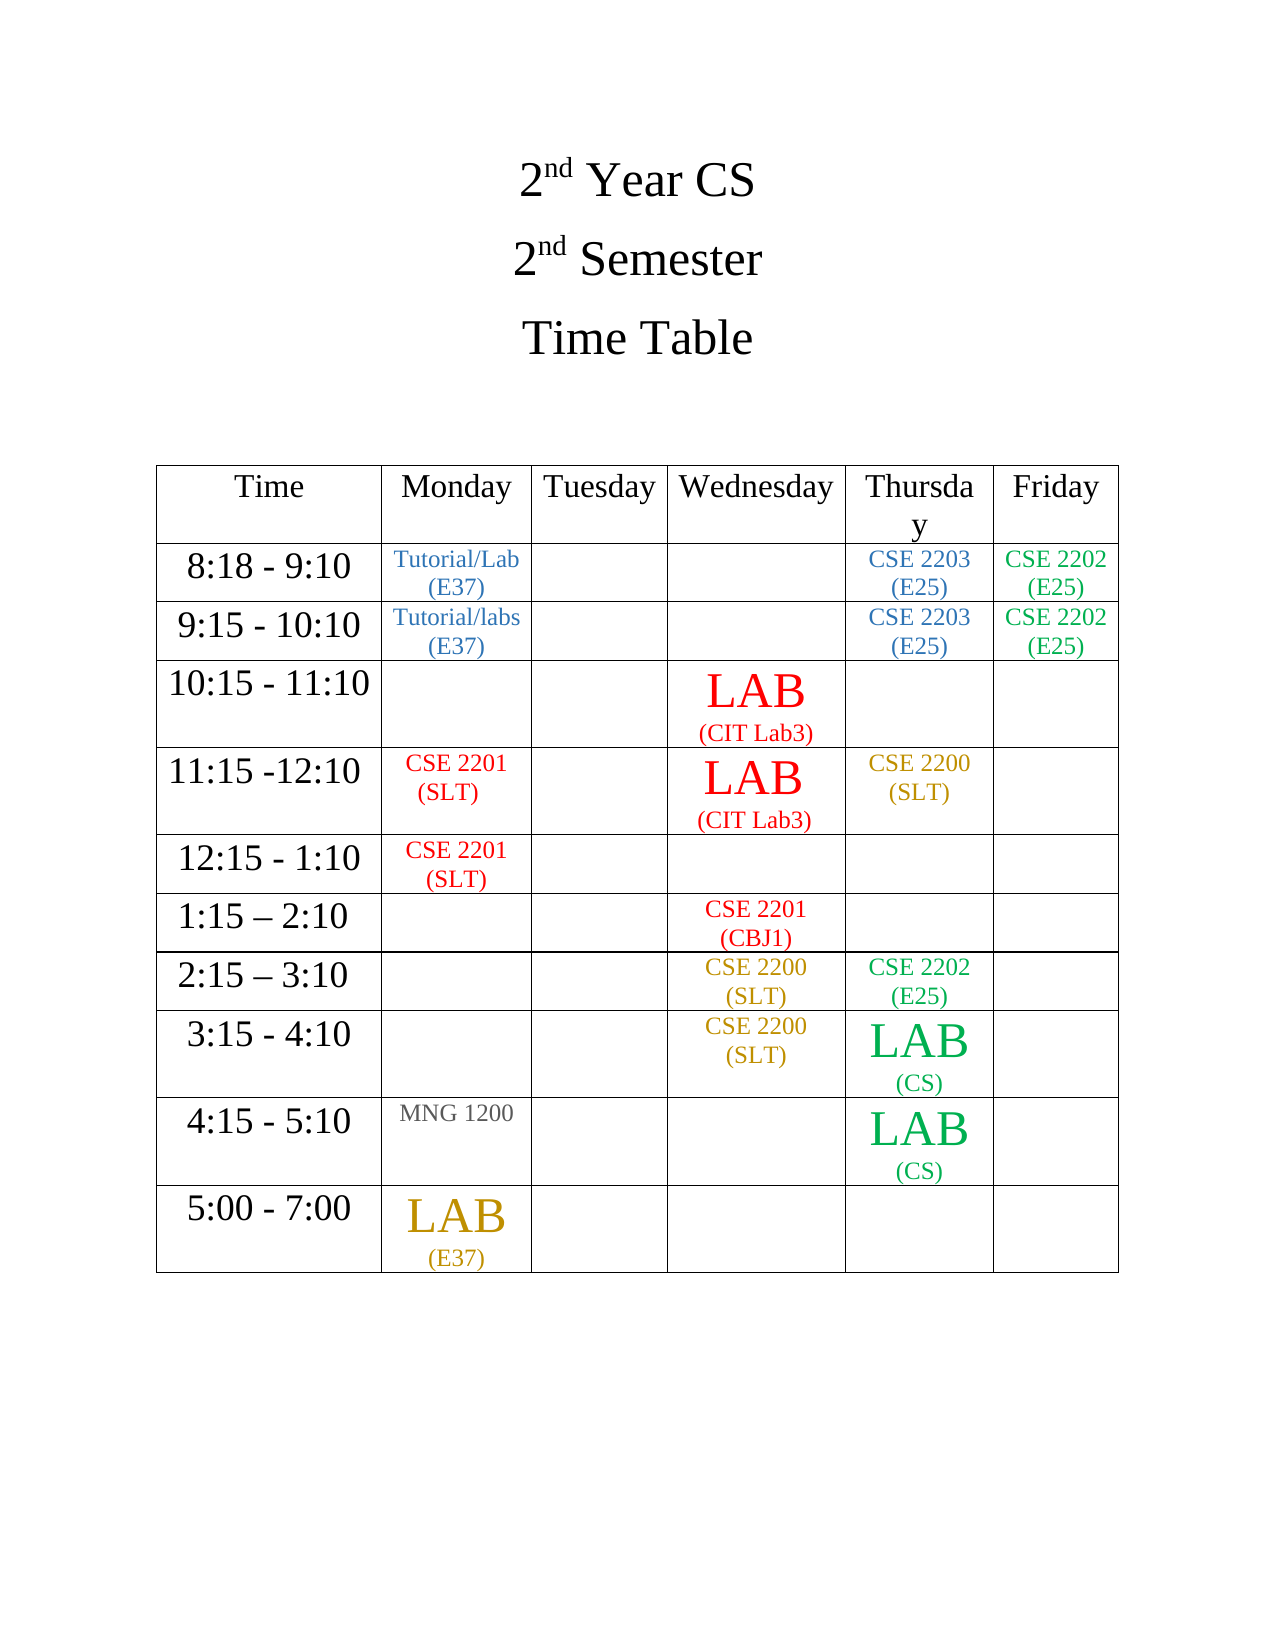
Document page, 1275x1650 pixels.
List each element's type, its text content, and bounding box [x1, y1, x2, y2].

table_cell CSE 2200 (SLT) [846, 748, 993, 834]
table_cell 3:15 - 4:10 [157, 1011, 381, 1097]
table_cell CSE 2202 (E25) [846, 953, 993, 1010]
table_cell CSE 2201 (CBJ1) [668, 894, 845, 951]
table_cell LAB (CS) [846, 1011, 993, 1097]
table_header Wednesday [668, 466, 845, 543]
table_cell Tutorial/Lab (E37) [382, 544, 531, 601]
table_cell [532, 602, 667, 660]
table_cell [846, 1186, 993, 1272]
table_cell [994, 953, 1118, 1010]
table_cell [994, 748, 1118, 834]
table_cell [382, 953, 531, 1010]
table_cell CSE 2201 (SLT) [382, 835, 531, 893]
table_cell [846, 894, 993, 951]
table_cell [994, 1098, 1118, 1184]
table_cell 4:15 - 5:10 [157, 1098, 381, 1184]
table_cell [532, 544, 667, 601]
table_cell CSE 2203 (E25) [846, 602, 993, 660]
text Time Table [150, 307, 1125, 365]
table_cell [846, 661, 993, 747]
table_cell [382, 894, 531, 951]
table_cell Tutorial/labs (E37) [382, 602, 531, 660]
table_cell 11:15 -12:10 [157, 748, 381, 834]
table_cell LAB (E37) [382, 1186, 531, 1272]
table_header Thursday [846, 466, 993, 543]
table_cell [668, 544, 845, 601]
text 2nd Year CS [150, 150, 1125, 207]
table_cell MNG 1200 [382, 1098, 531, 1184]
table_cell LAB (CIT Lab3) [668, 661, 845, 747]
table_cell [532, 661, 667, 747]
table_header Tuesday [532, 466, 667, 543]
table_cell 12:15 - 1:10 [157, 835, 381, 893]
table_header Monday [382, 466, 531, 543]
table_cell [668, 835, 845, 893]
table_cell 8:18 - 9:10 [157, 544, 381, 601]
table_cell LAB (CS) [846, 1098, 993, 1184]
table_header Friday [994, 466, 1118, 543]
table_cell 5:00 - 7:00 [157, 1186, 381, 1272]
table_header Time [157, 466, 381, 543]
table_cell 10:15 - 11:10 [157, 661, 381, 747]
table_cell [668, 602, 845, 660]
table_cell [532, 953, 667, 1010]
table_cell [994, 835, 1118, 893]
table_cell [382, 661, 531, 747]
table_cell [532, 748, 667, 834]
table_cell CSE 2202 (E25) [994, 602, 1118, 660]
table_cell CSE 2202 (E25) [994, 544, 1118, 601]
table_cell 2:15 – 3:10 [157, 953, 381, 1010]
table_cell 1:15 – 2:10 [157, 894, 381, 951]
table_cell CSE 2203 (E25) [846, 544, 993, 601]
table_cell CSE 2200 (SLT) [668, 953, 845, 1010]
table_cell [994, 661, 1118, 747]
text 2nd Semester [150, 229, 1125, 286]
table_cell 9:15 - 10:10 [157, 602, 381, 660]
table_cell [532, 835, 667, 893]
table_cell [668, 1098, 845, 1184]
table_cell [532, 894, 667, 951]
table_cell [994, 1011, 1118, 1097]
table_cell [382, 1011, 531, 1097]
table_cell [994, 894, 1118, 951]
table_cell CSE 2200 (SLT) [668, 1011, 845, 1097]
table_cell [668, 1186, 845, 1272]
table_cell [846, 835, 993, 893]
table_cell LAB (CIT Lab3) [668, 748, 845, 834]
table_cell [532, 1186, 667, 1272]
table_cell [994, 1186, 1118, 1272]
table_cell [532, 1011, 667, 1097]
table_cell [532, 1098, 667, 1184]
table_cell CSE 2201 (SLT) [382, 748, 531, 834]
